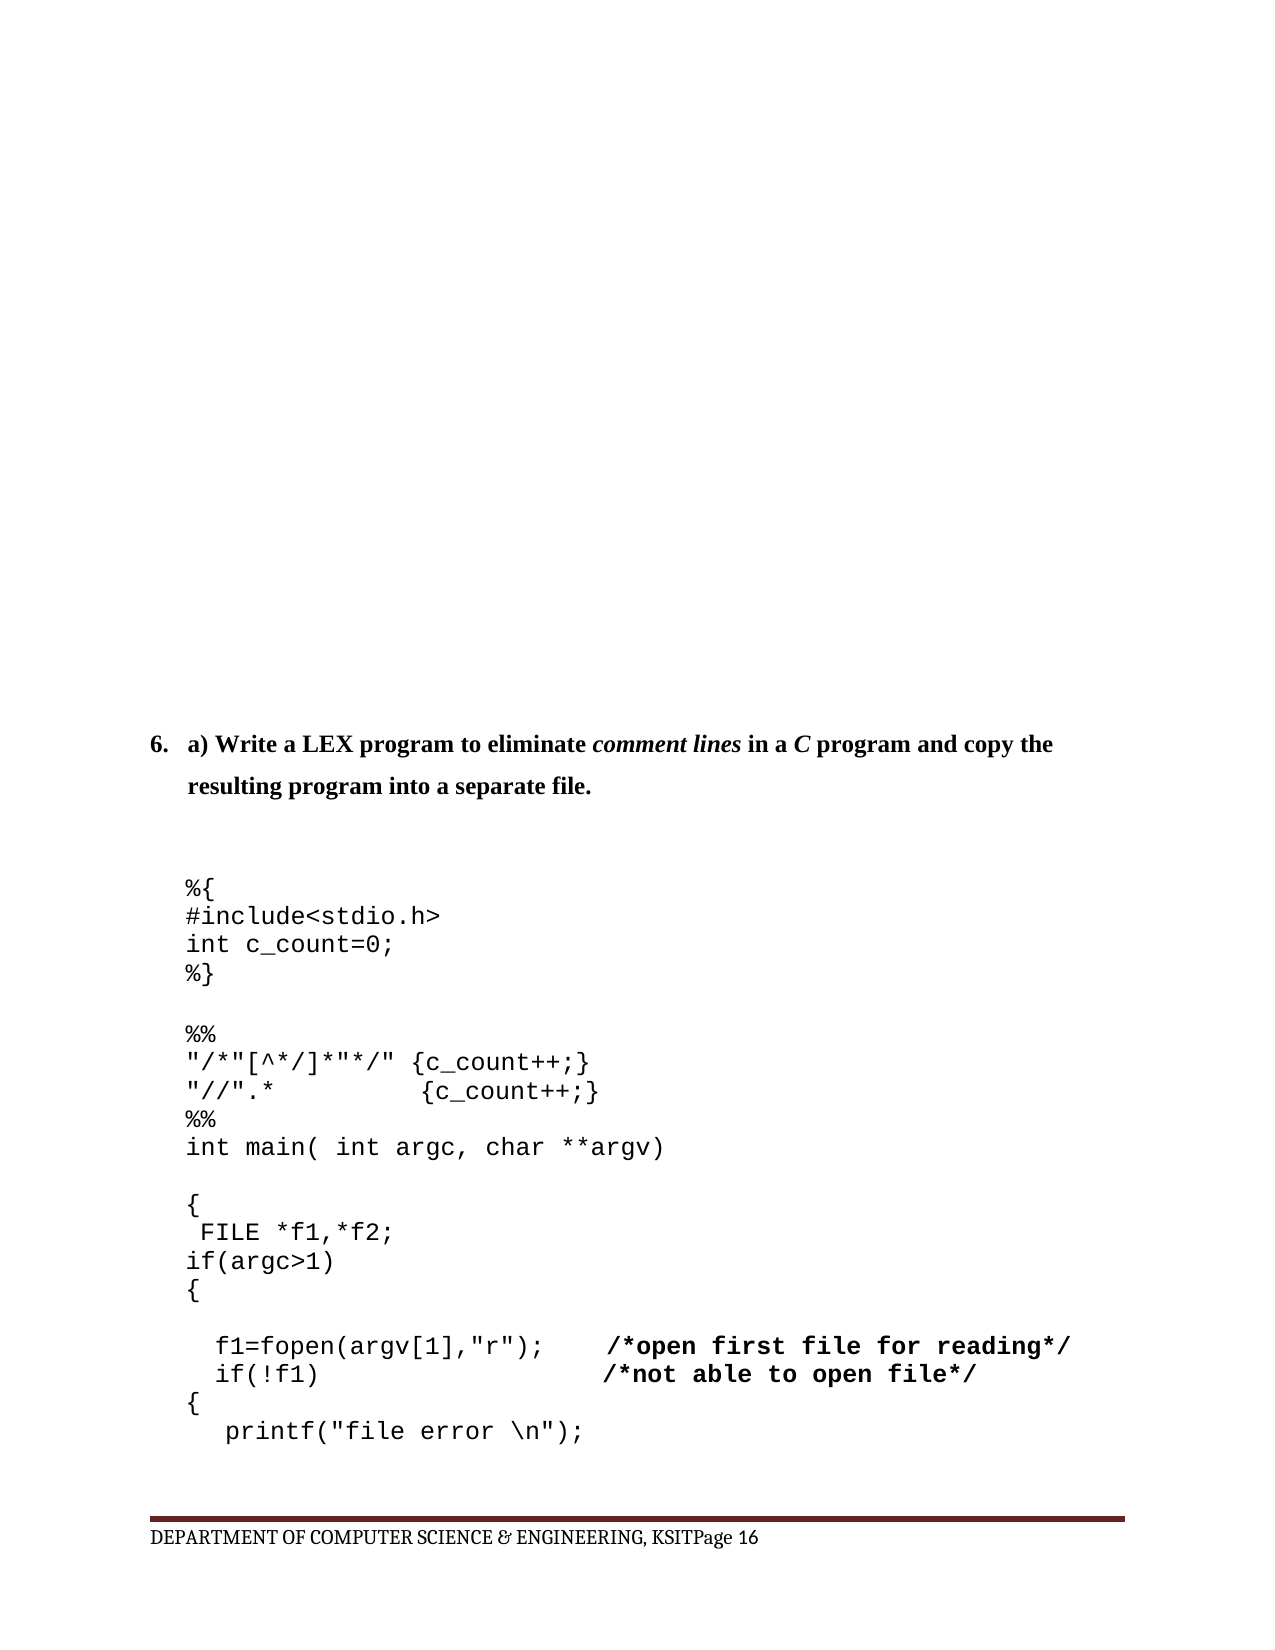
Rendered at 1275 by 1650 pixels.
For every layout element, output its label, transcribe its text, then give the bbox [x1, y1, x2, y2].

text { [185, 1390, 1125, 1418]
text FILE *f1,*f2; [200, 1220, 1125, 1248]
text printf("file error \n"); [185, 1418, 1125, 1447]
text { [185, 1277, 1125, 1305]
text if(!f1) /*not able to open file*/ [214, 1362, 1125, 1390]
text %{ [185, 875, 1125, 903]
text "/*"[^*/]*"*/" {c_count++;} [185, 1050, 1125, 1078]
text int main( int argc, char **argv) [185, 1135, 1125, 1163]
text f1=fopen(argv[1],"r"); /*open first file for reading*/ [214, 1333, 1125, 1362]
list a) Write a LEX program to eliminate comment lines in a C program and copy the resulting program into a separate file. [150, 729, 1121, 799]
text #include<stdio.h> [185, 903, 1125, 932]
text %% [185, 1022, 1125, 1050]
text %% [185, 1107, 1125, 1135]
text { [185, 1192, 1125, 1220]
text "//".* {c_count++;} [185, 1078, 1125, 1107]
text int c_count=0; [185, 932, 1125, 960]
text if(argc>1) [185, 1248, 1125, 1277]
text %} [185, 960, 1125, 988]
